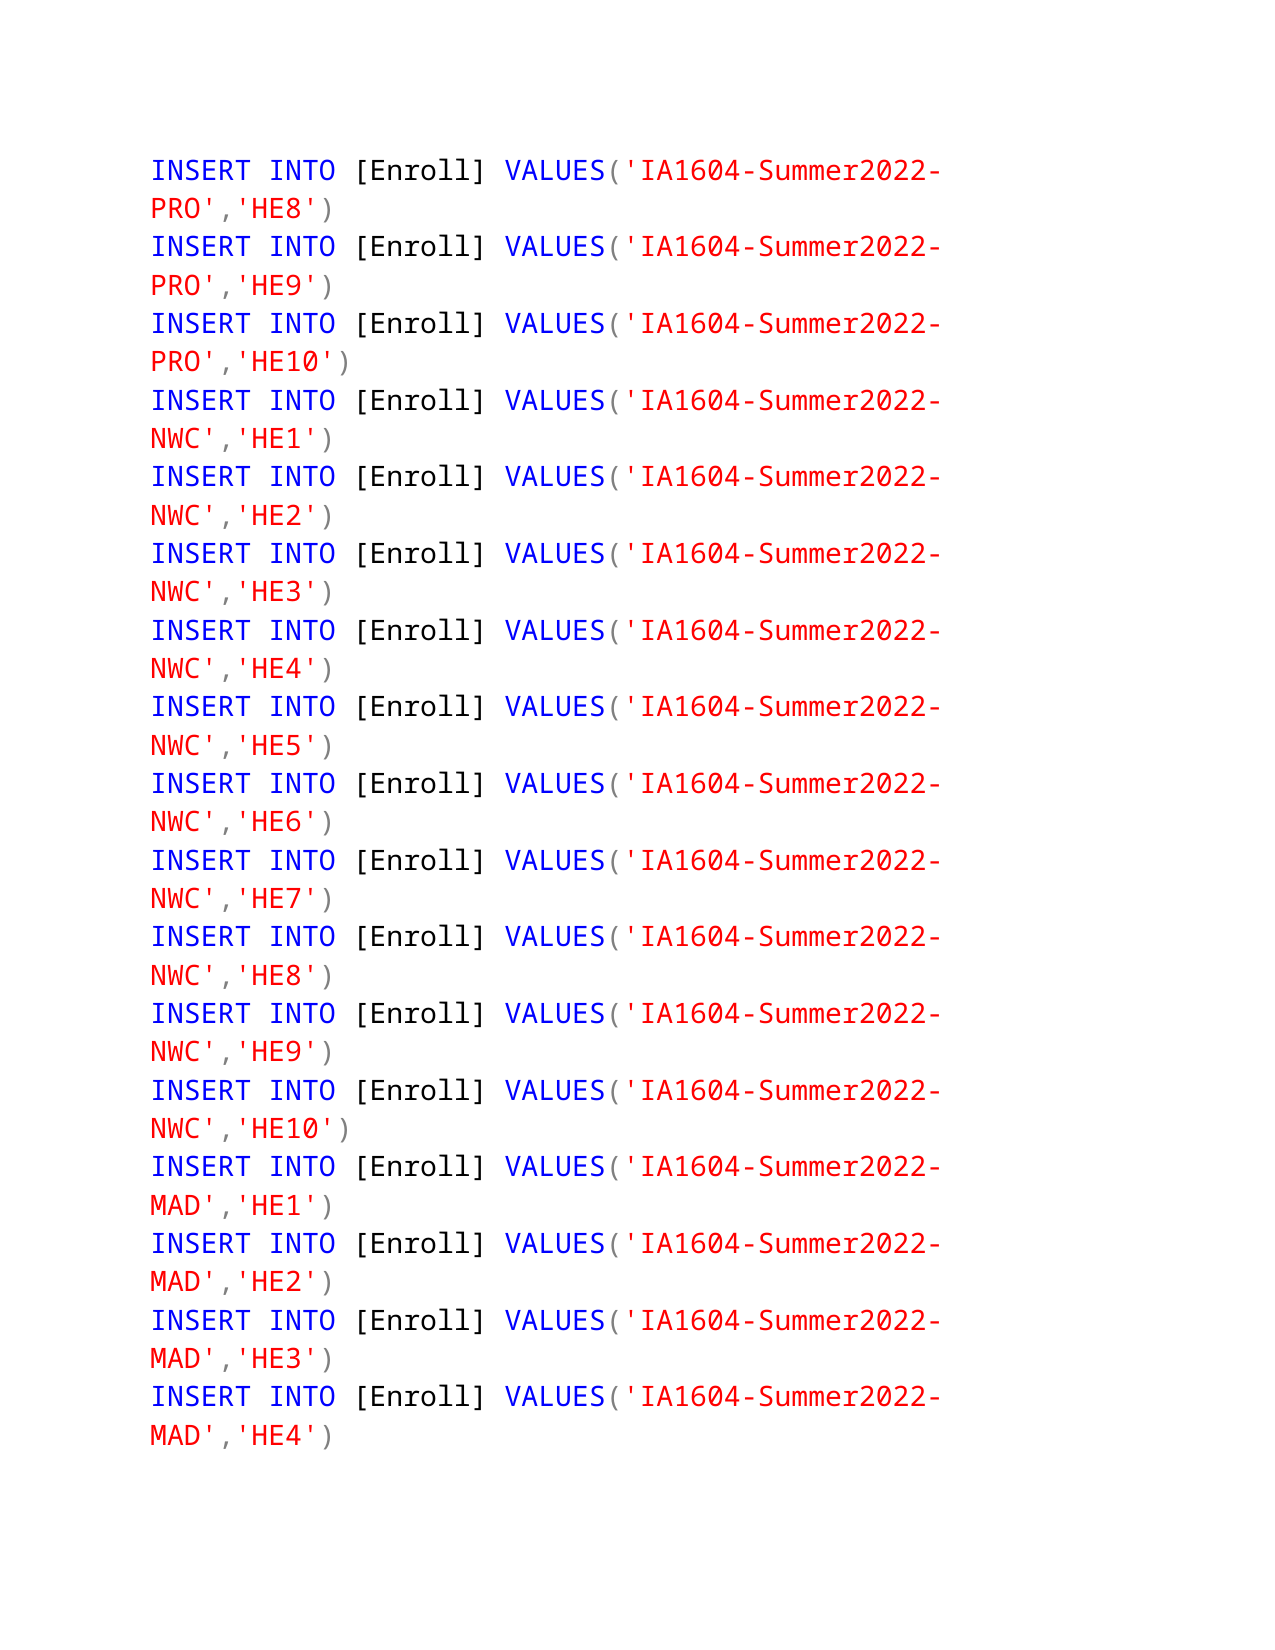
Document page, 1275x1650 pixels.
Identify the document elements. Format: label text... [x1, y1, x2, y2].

text INSERT INTO [Enroll] VALUES('IA1604-Summer2022-NWC','HE6') [150, 763, 1125, 840]
text INSERT INTO [Enroll] VALUES('IA1604-Summer2022-NWC','HE1') [150, 380, 1125, 457]
text INSERT INTO [Enroll] VALUES('IA1604-Summer2022-NWC','HE8') [150, 917, 1125, 993]
text INSERT INTO [Enroll] VALUES('IA1604-Summer2022-NWC','HE9') [150, 993, 1125, 1070]
text INSERT INTO [Enroll] VALUES('IA1604-Summer2022-NWC','HE2') [150, 457, 1125, 533]
text INSERT INTO [Enroll] VALUES('IA1604-Summer2022-NWC','HE3') [150, 533, 1125, 610]
text INSERT INTO [Enroll] VALUES('IA1604-Summer2022-PRO','HE9') [150, 227, 1125, 303]
text INSERT INTO [Enroll] VALUES('IA1604-Summer2022-PRO','HE8') [150, 150, 1125, 227]
text INSERT INTO [Enroll] VALUES('IA1604-Summer2022-MAD','HE1') [150, 1147, 1125, 1223]
text INSERT INTO [Enroll] VALUES('IA1604-Summer2022-PRO','HE10') [150, 303, 1125, 380]
text INSERT INTO [Enroll] VALUES('IA1604-Summer2022-MAD','HE2') [150, 1223, 1125, 1300]
text INSERT INTO [Enroll] VALUES('IA1604-Summer2022-MAD','HE3') [150, 1300, 1125, 1377]
text INSERT INTO [Enroll] VALUES('IA1604-Summer2022-NWC','HE4') [150, 610, 1125, 687]
text INSERT INTO [Enroll] VALUES('IA1604-Summer2022-NWC','HE10') [150, 1070, 1125, 1147]
text INSERT INTO [Enroll] VALUES('IA1604-Summer2022-MAD','HE4') [150, 1377, 1125, 1453]
text INSERT INTO [Enroll] VALUES('IA1604-Summer2022-NWC','HE5') [150, 687, 1125, 763]
text INSERT INTO [Enroll] VALUES('IA1604-Summer2022-NWC','HE7') [150, 840, 1125, 917]
